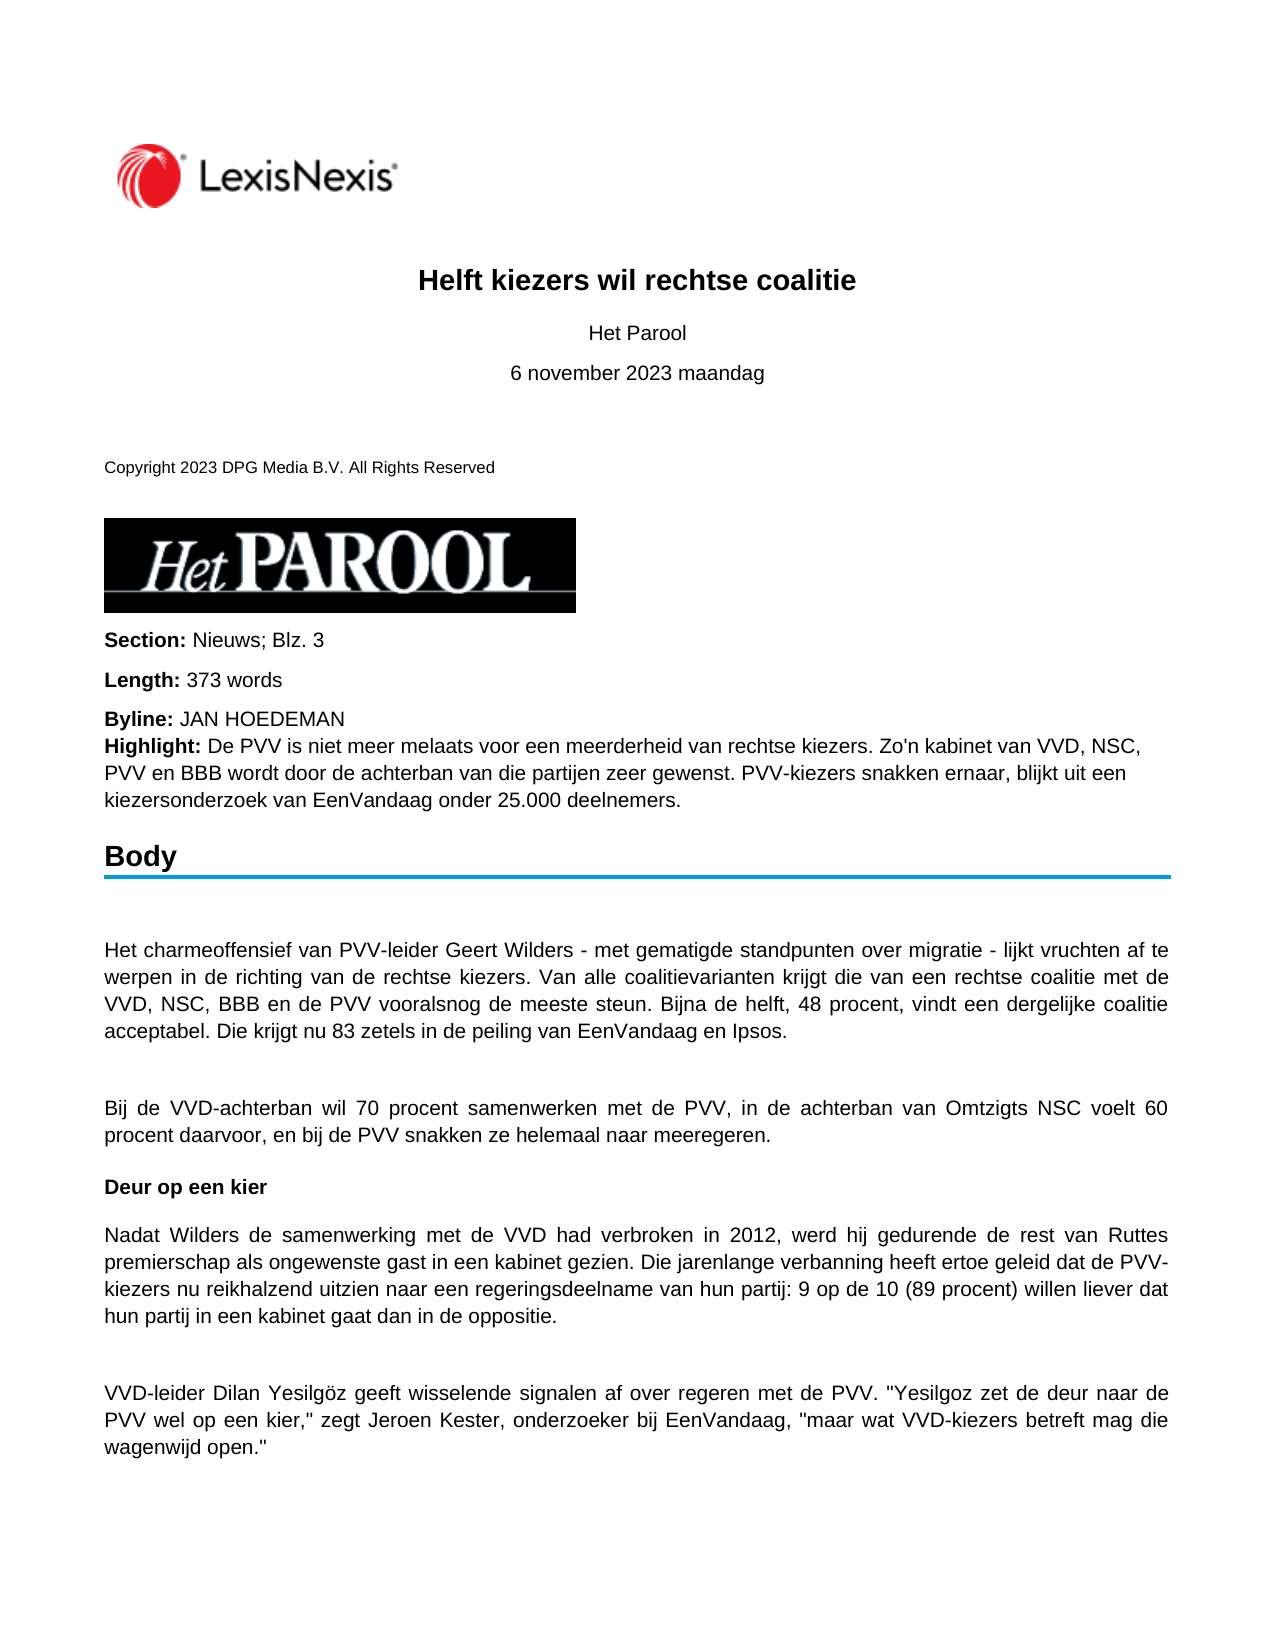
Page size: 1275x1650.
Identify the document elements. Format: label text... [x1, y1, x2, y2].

text Copyright 2023 DPG Media B.V. All Rights Reserved [104, 426, 1171, 477]
text Highlight: De PVV is niet meer melaats voor een meerderheid van rechtse kiezers. Zo'n kabinet van VVD, NSC, PVV en BBB wordt door de achterban van die partijen zeer gewenst. PVV-kiezers snakken ernaar, blijkt uit een kiezersonderzoek van EenVandaag onder 25.000 deelnemers. [104, 731, 1171, 812]
text Section: Nieuws; Blz. 3 [104, 625, 1171, 652]
text VVD-leider Dilan Yesilgöz geeft wisselende signalen af over regeren met de PVV. "Yesilgoz zet de deur naar de PVV wel op een kier," zegt Jeroen Kester, onderzoeker bij EenVandaag, "maar wat VVD-kiezers betreft mag die wagenwijd open." [104, 1378, 1171, 1459]
text Het Parool [104, 318, 1171, 345]
text 6 november 2023 maandag [104, 357, 1171, 384]
text Body [104, 837, 1171, 873]
subtitle Helft kiezers wil rechtse coalitie [104, 261, 1171, 297]
text Byline: JAN HOEDEMAN [104, 704, 1171, 731]
picture [104, 144, 412, 208]
text Bij de VVD-achterban wil 70 procent samenwerken met de PVV, in de achterban van Omtzigts NSC voelt 60 procent daarvoor, en bij de PVV snakken ze helemaal naar meeregeren. [104, 1093, 1171, 1147]
text Length: 373 words [104, 664, 1171, 691]
text Het charmeoffensief van PVV-leider Geert Wilders - met gematigde standpunten over migratie - lijkt vruchten af te werpen in de richting van de rechtse kiezers. Van alle coalitievarianten krijgt die van een rechtse coalitie met de VVD, NSC, BBB en de PVV vooralsnog de meeste steun. Bijna de helft, 48 procent, vindt een dergelijke coalitie acceptabel. Die krijgt nu 83 zetels in de peiling van EenVandaag en Ipsos. [104, 935, 1171, 1043]
text Nadat Wilders de samenwerking met de VVD had verbroken in 2012, werd hij gedurende de rest van Ruttes premierschap als ongewenste gast in een kabinet gezien. Die jarenlange verbanning heeft ertoe geleid dat de PVV-kiezers nu reikhalzend uitzien naar een regeringsdeelname van hun partij: 9 op de 10 (89 procent) willen liever dat hun partij in een kabinet gaat dan in de oppositie. [104, 1220, 1171, 1328]
text Deur op een kier [104, 1172, 1171, 1199]
